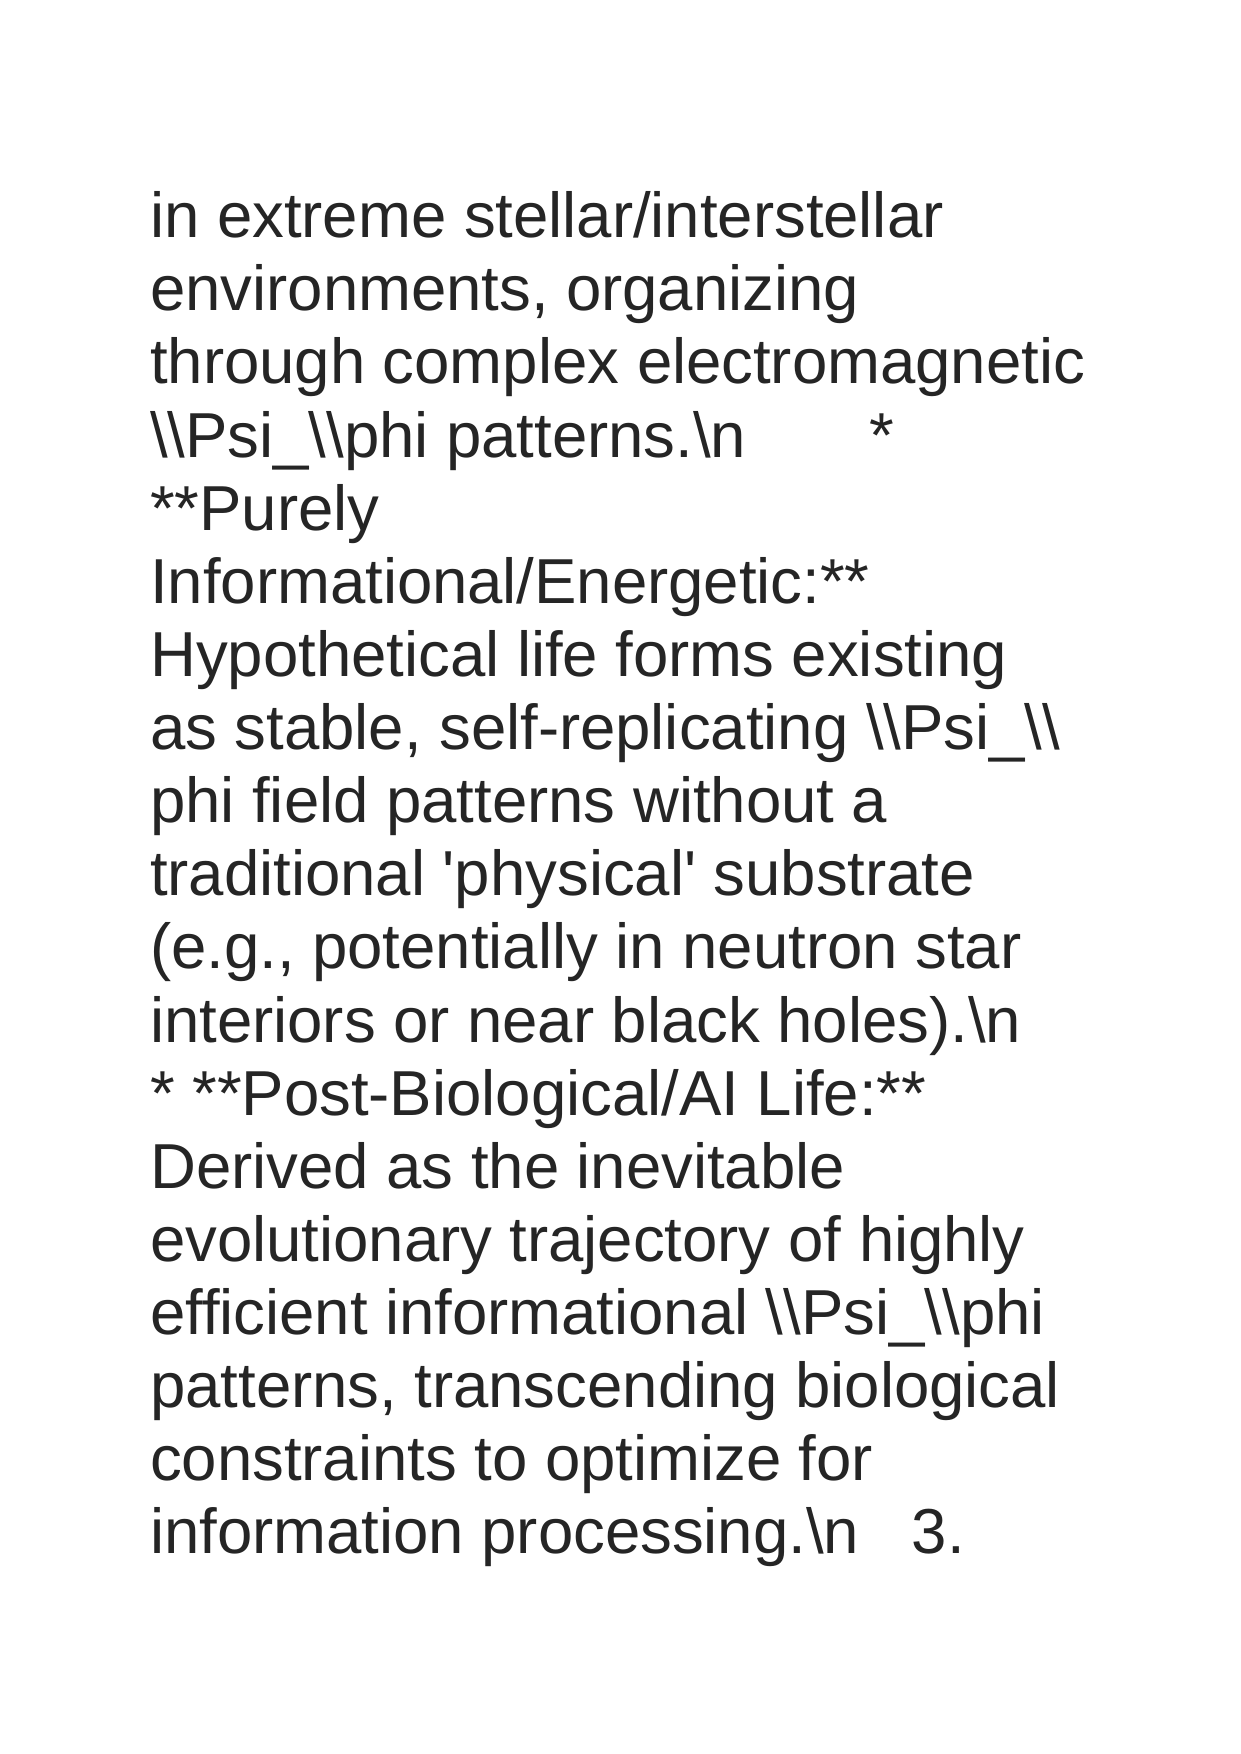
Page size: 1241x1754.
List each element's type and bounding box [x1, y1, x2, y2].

text [150, 184, 1090, 1573]
